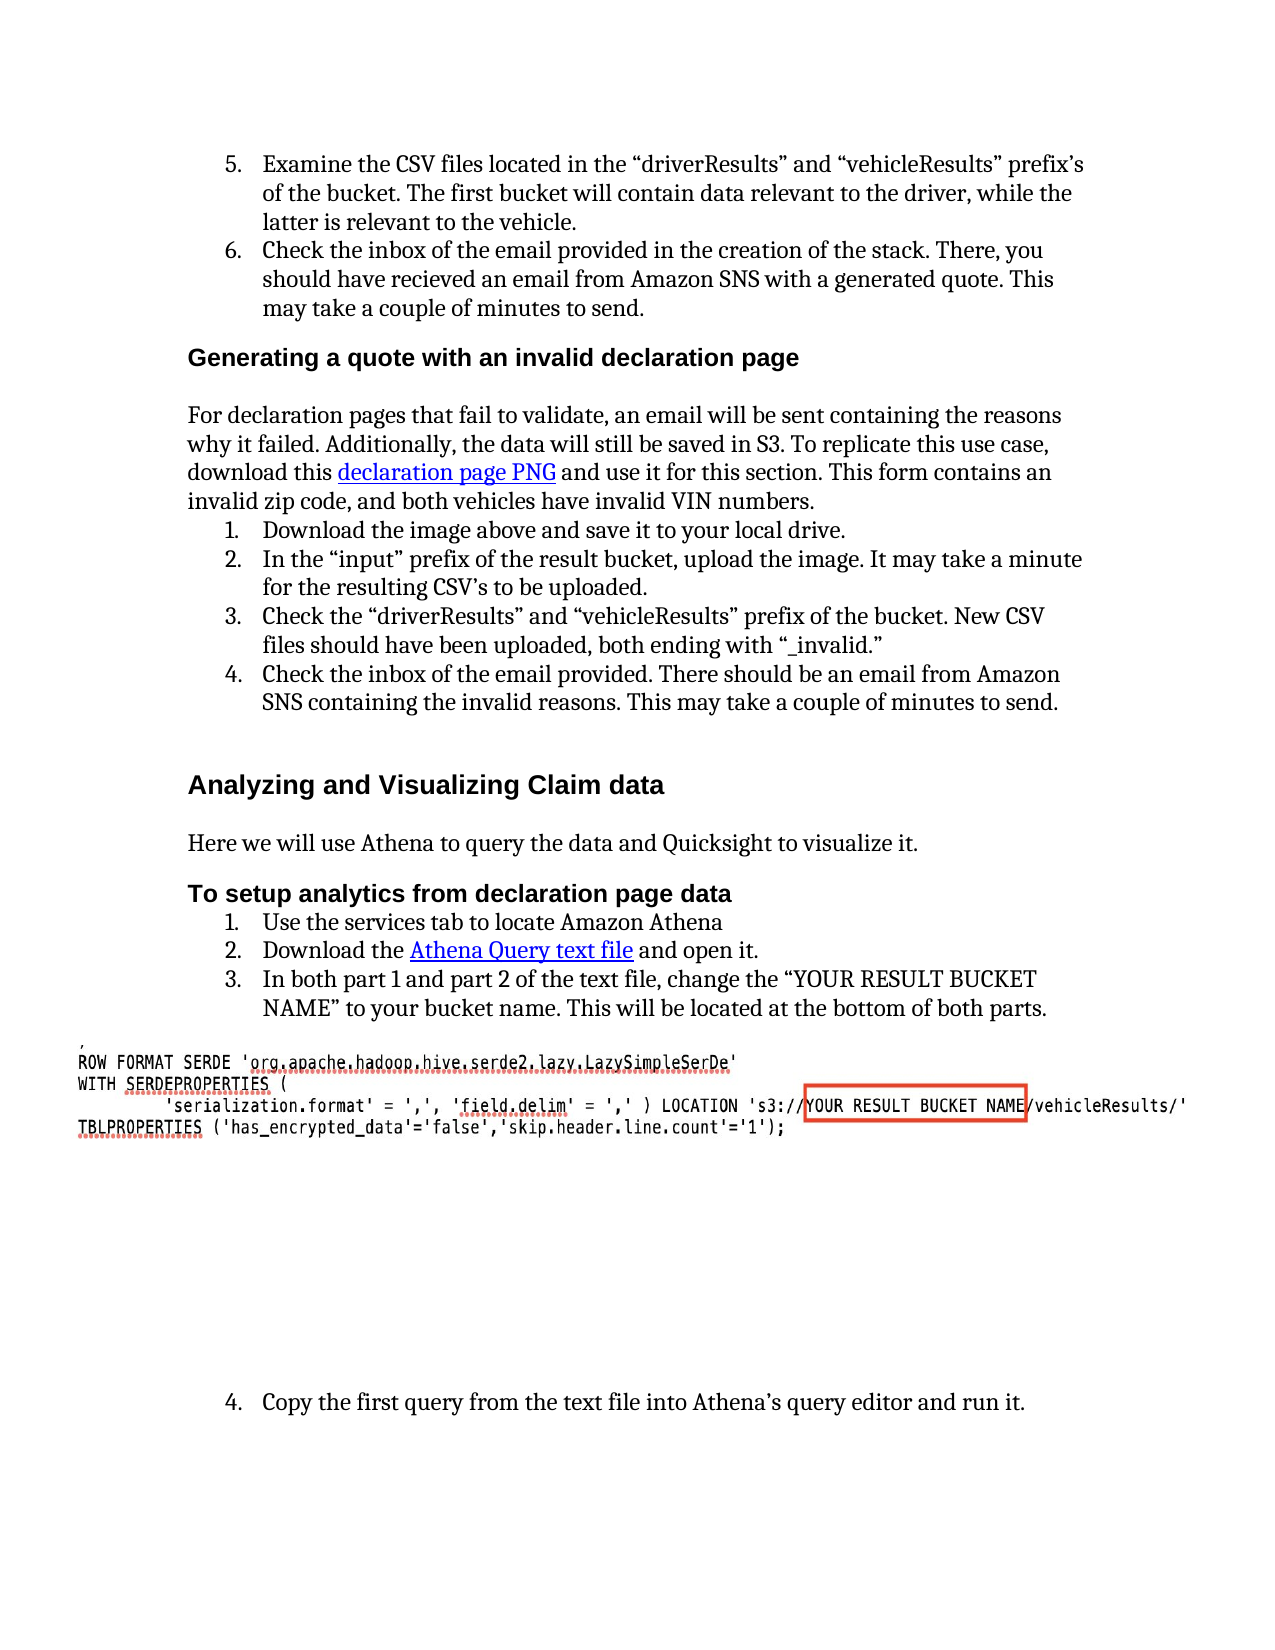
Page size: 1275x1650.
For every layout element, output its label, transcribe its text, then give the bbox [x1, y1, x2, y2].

list Check the inbox of the email provided. There should be an email from Amazon SNS containing the invalid reasons. This may take a couple of minutes to send. [225, 659, 1087, 717]
list Check the “driverResults” and “vehicleResults” prefix of the bucket. New CSV files should have been uploaded, both ending with “_invalid.” [225, 602, 1087, 659]
list Use the services tab to locate Amazon Athena [225, 907, 1087, 936]
text Here we will use Athena to query the data and Quicksight to visualize it. [187, 800, 1087, 858]
list In the “input” prefix of the result bucket, upload the image. It may take a minute for the resulting CSV’s to be uploaded. [225, 544, 1087, 602]
list Download the image above and save it to your local drive. [225, 516, 1087, 544]
text For declaration pages that fail to validate, an email will be sent containing the reasons why it failed. Additionally, the data will still be saved in S3. To replicate this use case, download this declaration page PNG and use it for this section. This form contains an invalid zip code, and both vehicles have invalid VIN numbers. [187, 372, 1087, 516]
subtitle Generating a quote with an invalid declaration page [187, 343, 1087, 372]
subtitle To setup analytics from declaration page data [187, 879, 1087, 907]
list Examine the CSV files located in the “driverResults” and “vehicleResults” prefix’s of the bucket. The first bucket will contain data relevant to the driver, while the latter is relevant to the vehicle. [225, 150, 1087, 236]
subtitle Analyzing and Visualizing Claim data [187, 738, 1087, 800]
list Copy the first query from the text file into Athena’s query editor and run it. [225, 1388, 1087, 1417]
picture [71, 1045, 1204, 1158]
list Check the inbox of the email provided in the creation of the stack. There, you should have recieved an email from Amazon SNS with a generated quote. This may take a couple of minutes to send. [225, 236, 1087, 322]
list In both part 1 and part 2 of the text file, change the “YOUR RESULT BUCKET NAME” to your bucket name. This will be located at the bottom of both parts. [225, 965, 1087, 1022]
list Download the Athena Query text file and open it. [225, 936, 1087, 965]
